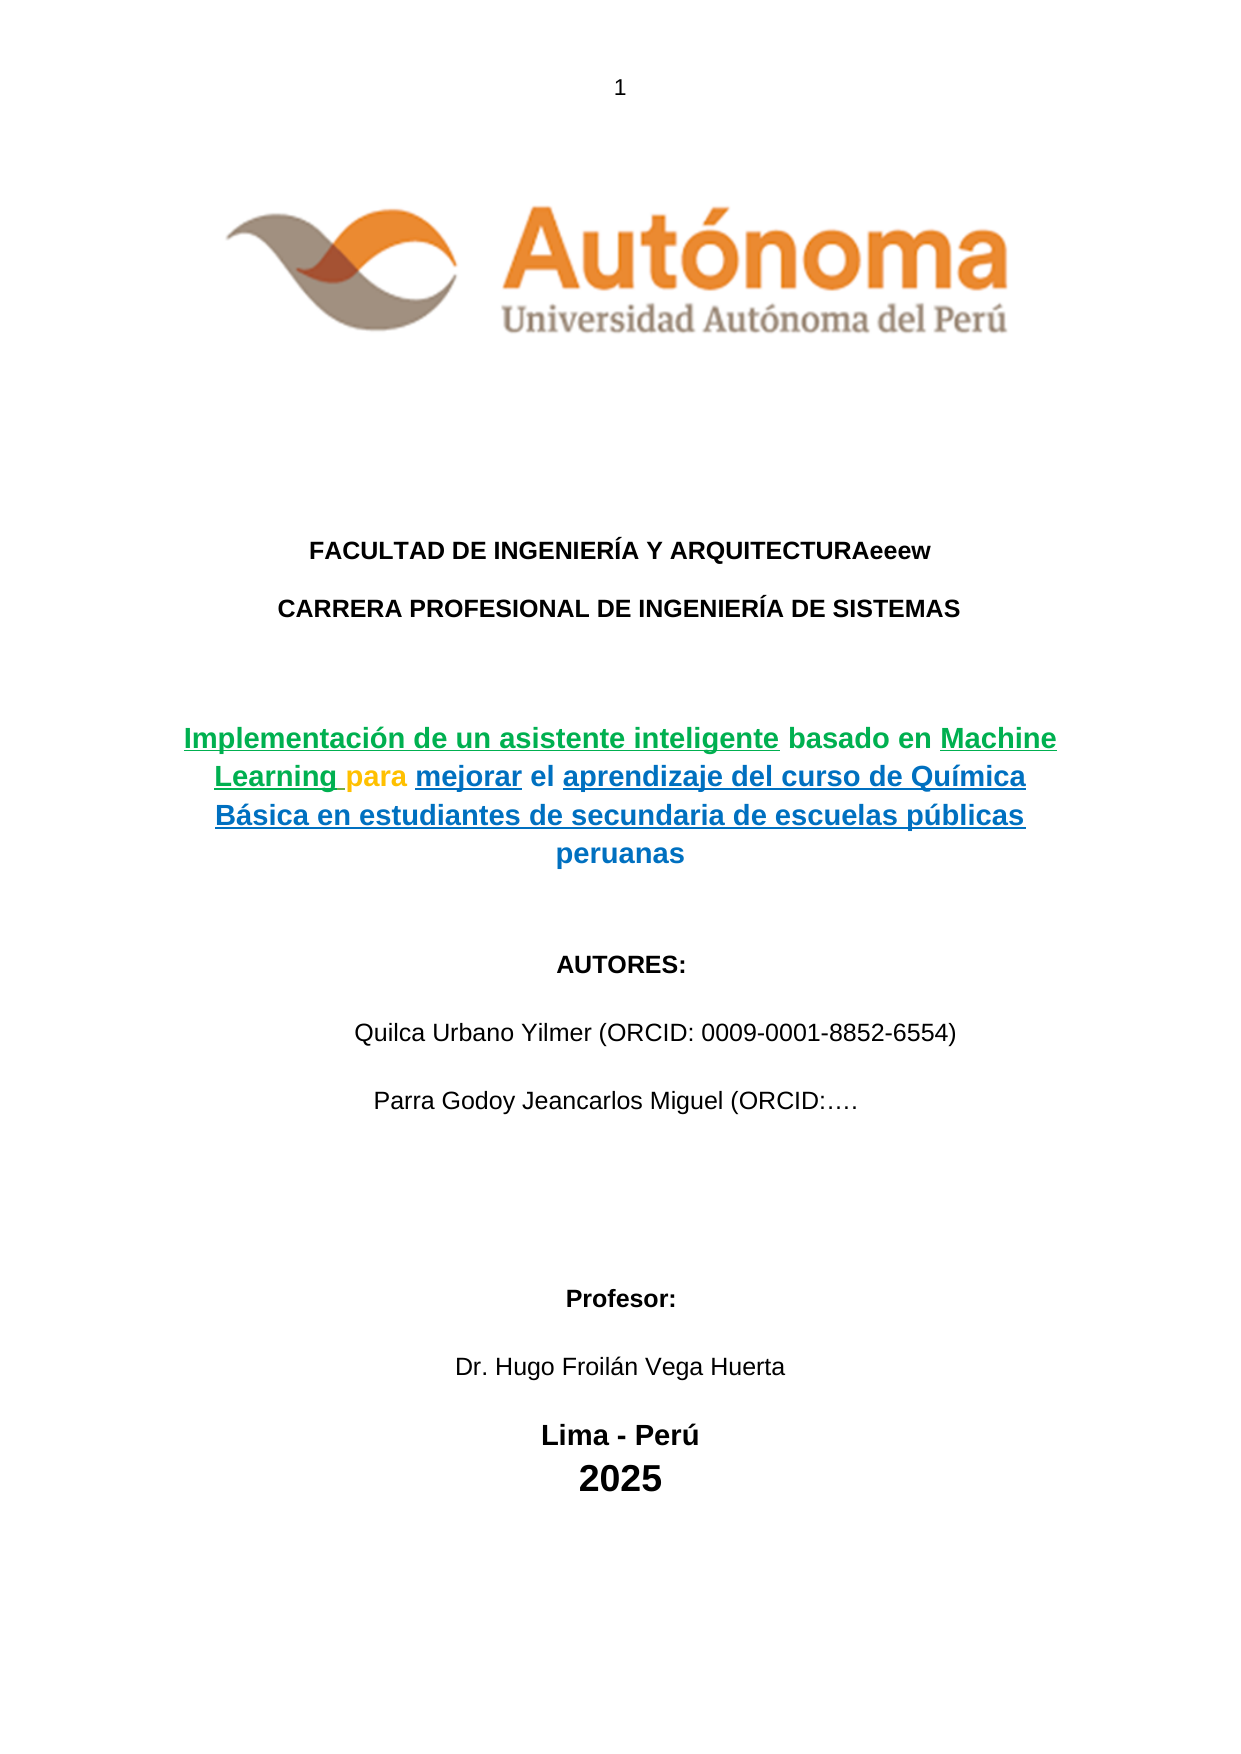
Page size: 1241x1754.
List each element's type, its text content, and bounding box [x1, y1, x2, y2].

text AUTORES: [179, 950, 1063, 979]
text CARRERA PROFESIONAL DE INGENIERÍA DE SISTEMAS [246, 594, 992, 623]
picture [176, 146, 1105, 393]
text Profesor: [179, 1154, 1063, 1313]
text Dr. Hugo Froilán Vega Huerta [177, 1352, 1063, 1381]
text Lima - Perú [177, 1418, 1063, 1452]
text Implementación de un asistente inteligente basado en Machine Learning para mejorar el aprendizaje del curso de Química Básica en estudiantes de secundaria de escuelas públicas peruanas [177, 721, 1063, 870]
text Quilca Urbano Yilmer (ORCID: 0009-0001-8852-6554) [179, 1018, 1063, 1047]
text FACULTAD DE INGENIERÍA Y ARQUITECTURAeeew [177, 393, 1063, 564]
text 2025 [177, 1457, 1063, 1500]
text Parra Godoy Jeancarlos Miguel (ORCID:…. [179, 1086, 1063, 1115]
